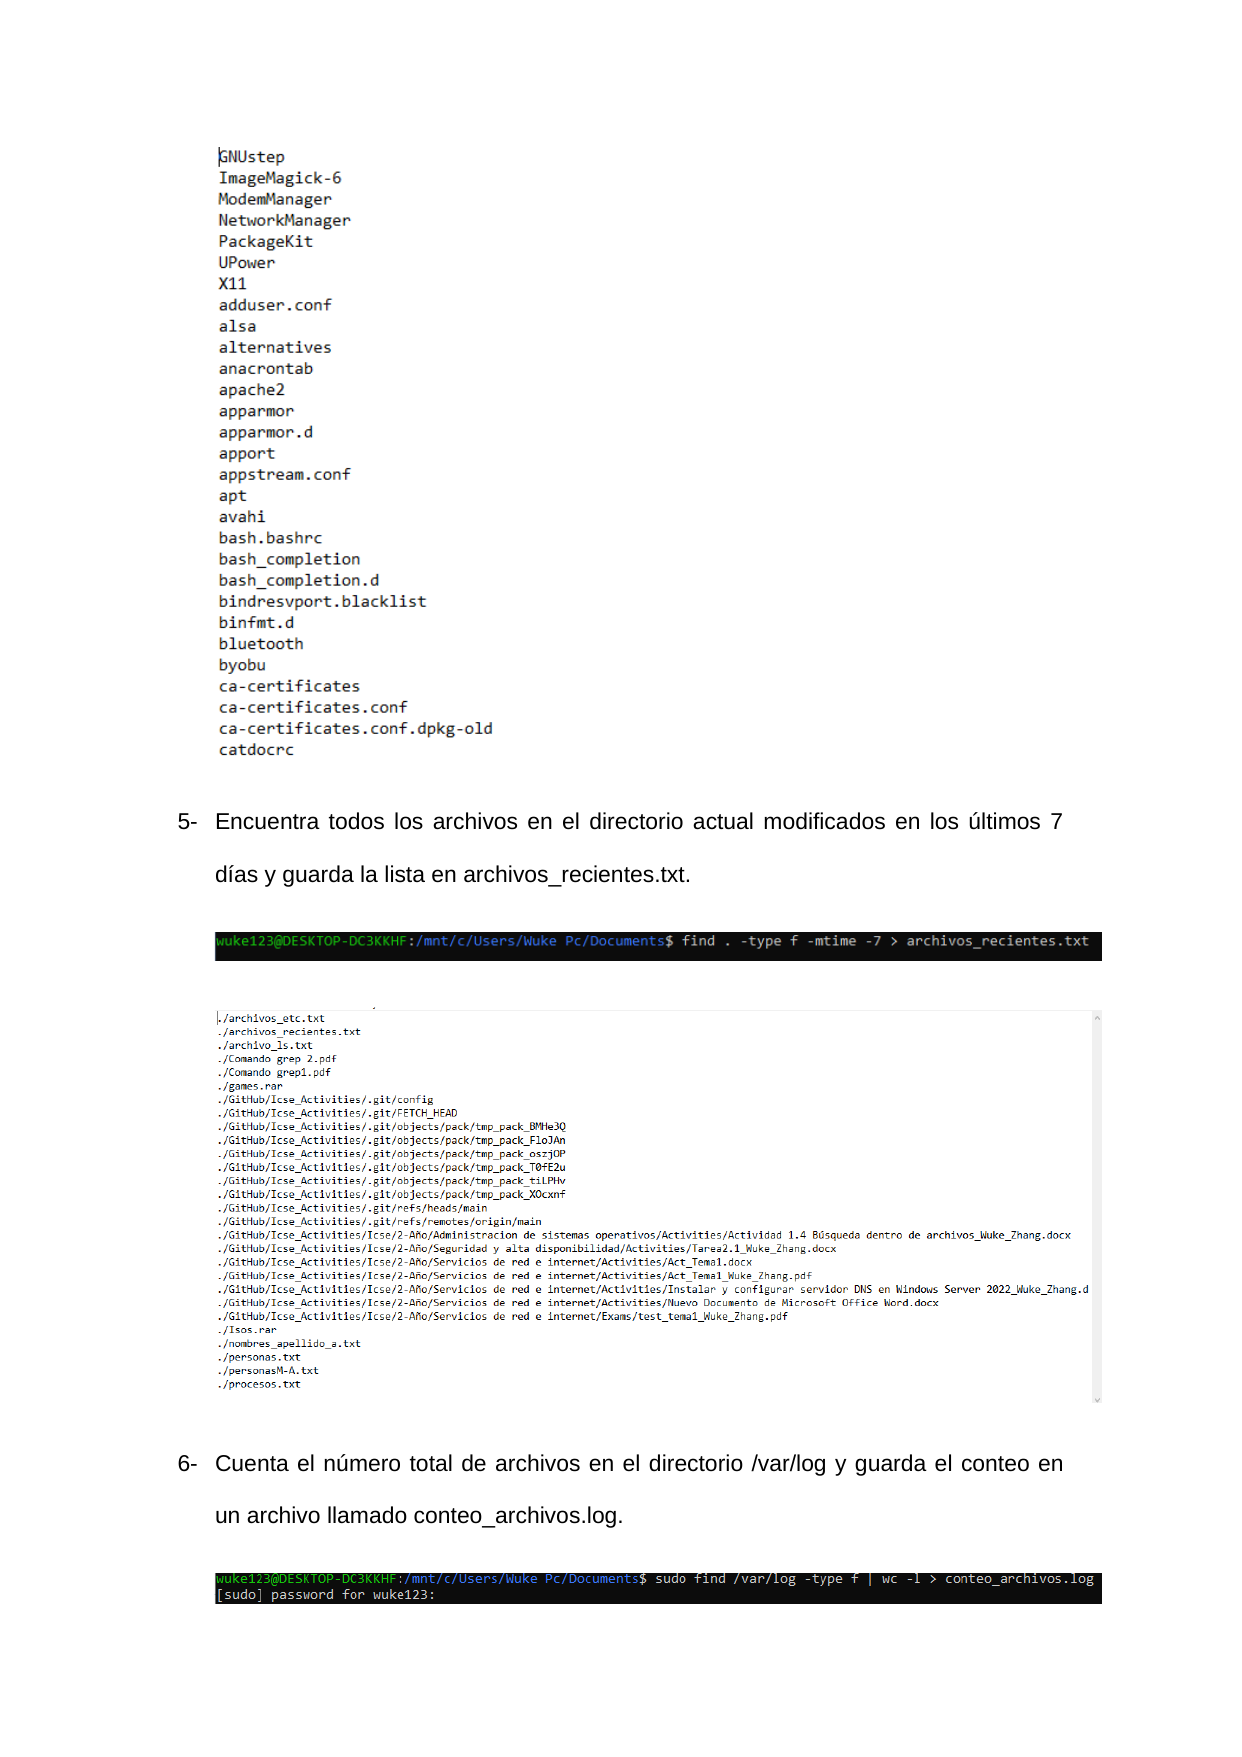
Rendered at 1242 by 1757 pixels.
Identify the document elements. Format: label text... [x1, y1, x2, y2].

picture [214, 1007, 1102, 1403]
picture [214, 147, 506, 761]
picture [214, 932, 1102, 961]
picture [214, 1573, 1102, 1604]
list Encuentra todos los archivos en el directorio actual modificados en los últimos 7 días y guarda la lista en archivos_recientes.txt. [177, 808, 1064, 887]
list Cuenta el número total de archivos en el directorio /var/log y guarda el conteo en un archivo llamado conteo_archivos.log. [177, 1449, 1064, 1529]
